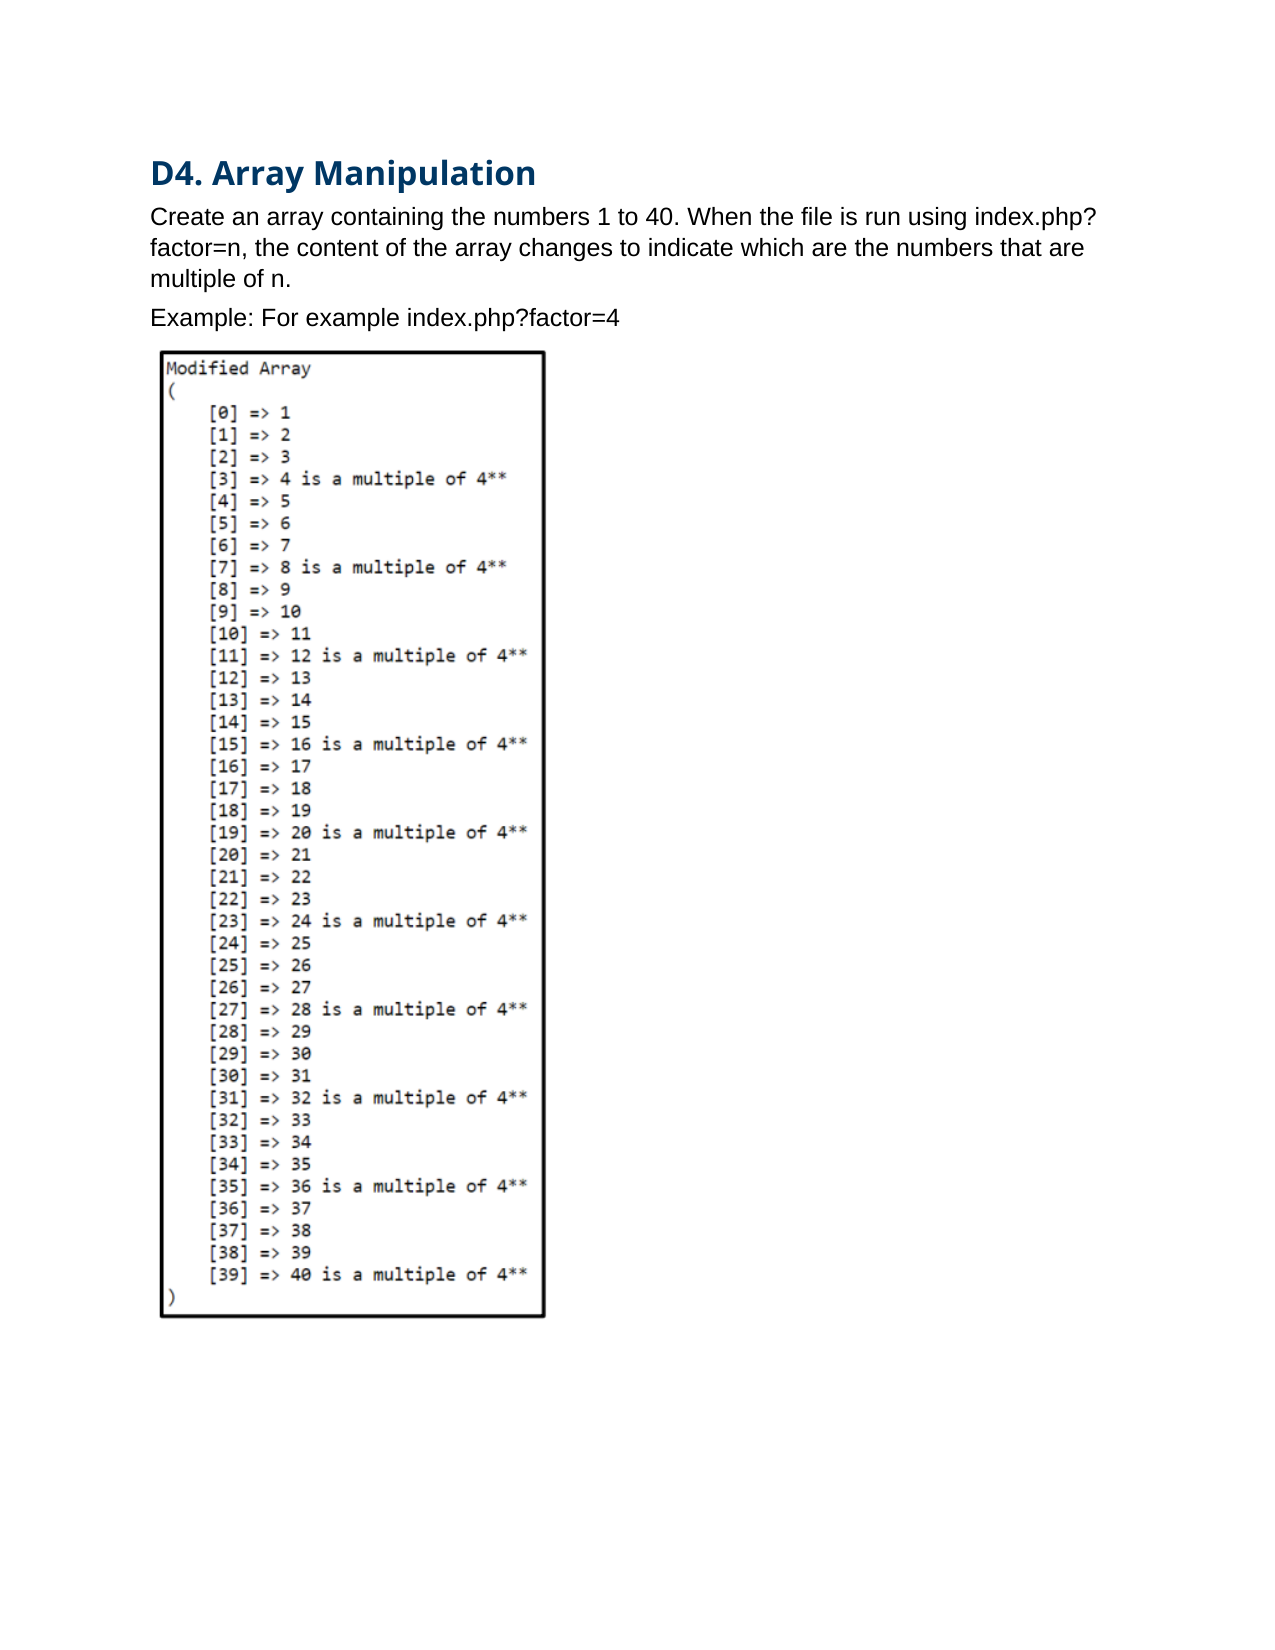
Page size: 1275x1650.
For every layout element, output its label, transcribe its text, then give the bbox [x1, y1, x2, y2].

text Example: For example index.php?factor=4 [150, 303, 1125, 332]
picture [150, 342, 561, 1329]
subtitle D4. Array Manipulation [150, 150, 1125, 195]
text Create an array containing the numbers 1 to 40. When the file is run using index.php?factor=n, the content of the array changes to indicate which are the numbers that are multiple of n. [150, 202, 1125, 292]
